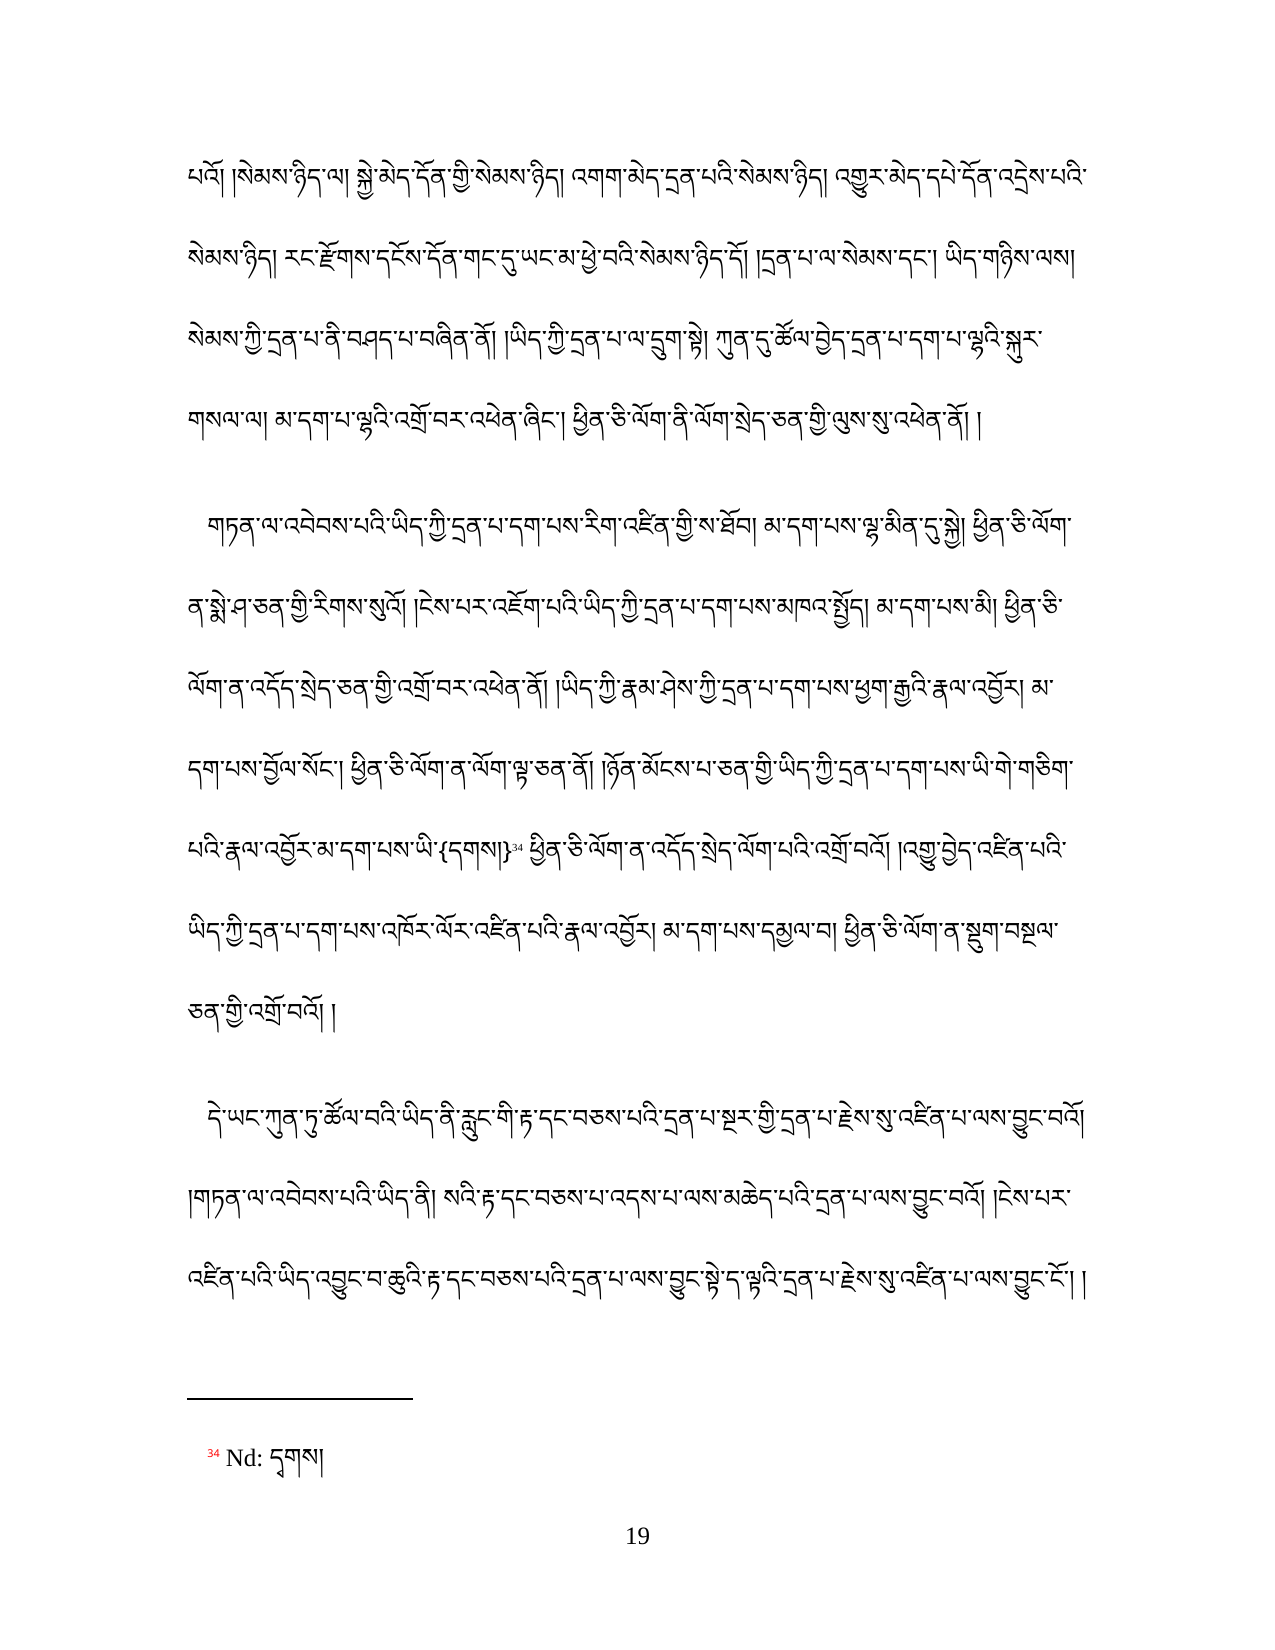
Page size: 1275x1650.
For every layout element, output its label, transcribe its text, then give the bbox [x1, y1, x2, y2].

text དེ་ཡང་ཀུན་ཏུ་ཚོལ་བའི་ཡིད་ནི་རླུང་གི་རྟ་དང་བཅས་པའི་དྲན་པ་སྔར་གྱི་དྲན་པ་རྗེས་སུ་འཛིན་པ་ལས་བྱུང་བའོ། །གཏན་ལ་འབེབས་པའི་ཡིད་ནི། སའི་རྟ་དང་བཅས་པ་འདས་པ་ལས་མཆེད་པའི་དྲན་པ་ལས་བྱུང་བའོ། །ངེས་པར་འཛིན་པའི་ཡིད་འབྱུང་བ་ཆུའི་རྟ་དང་བཅས་པའི་དྲན་པ་ལས་བྱུང་སྟེ་ད་ལྟའི་དྲན་པ་རྗེས་སུ་འཛིན་པ་ལས་བྱུང་ངོ༌། ། [187, 1090, 1087, 1323]
text གཏན་ལ་འབེབས་པའི་ཡིད་ཀྱི་དྲན་པ་དག་པས་རིག་འཛིན་གྱི་ས་ཐོབ། མ་དག་པས་ལྷ་མིན་དུ་སྐྱེ། ཕྱིན་ཅི་ལོག་ན་སྨེ་ཤ་ཅན་གྱི་རིགས་སུའོ། །ངེས་པར་འཇོག་པའི་ཡིད་ཀྱི་དྲན་པ་དག་པས་མཁའ་སྤྱོད། མ་དག་པས་མི། ཕྱིན་ཅི་ལོག་ན་འདོད་སྲེད་ཅན་གྱི་འགྲོ་བར་འཕེན་ནོ། །ཡིད་ཀྱི་རྣམ་ཤེས་ཀྱི་དྲན་པ་དག་པས་ཕྱག་རྒྱའི་རྣལ་འབྱོར། མ་དག་པས་བྱོལ་སོང༌། ཕྱིན་ཅི་ལོག་ན་ལོག་ལྟ་ཅན་ནོ། །ཉོན་མོངས་པ་ཅན་གྱི་ཡིད་ཀྱི་དྲན་པ་དག་པས་ཡི་གེ་གཅིག་པའི་རྣལ་འབྱོར་[page My-185a]མ་དག་པས་ཡི་{དགས།} ཕྱིན་ཅི་ལོག་ན་འདོད་སྲེད་ལོག་པའི་འགྲོ་བའོ། །འགྱུ་བྱེད་འཛིན་པའི་ཡིད་ཀྱི་དྲན་པ་དག་པས་འཁོར་ལོར་འཛིན་པའི་རྣལ་འབྱོར། མ་དག་པས་དམྱལ་བ། ཕྱིན་ཅི་ལོག་ན་སྡུག་བསྔལ་ཅན་གྱི་འགྲོ་བའོ། ། [187, 499, 1087, 1055]
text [187, 150, 1087, 463]
